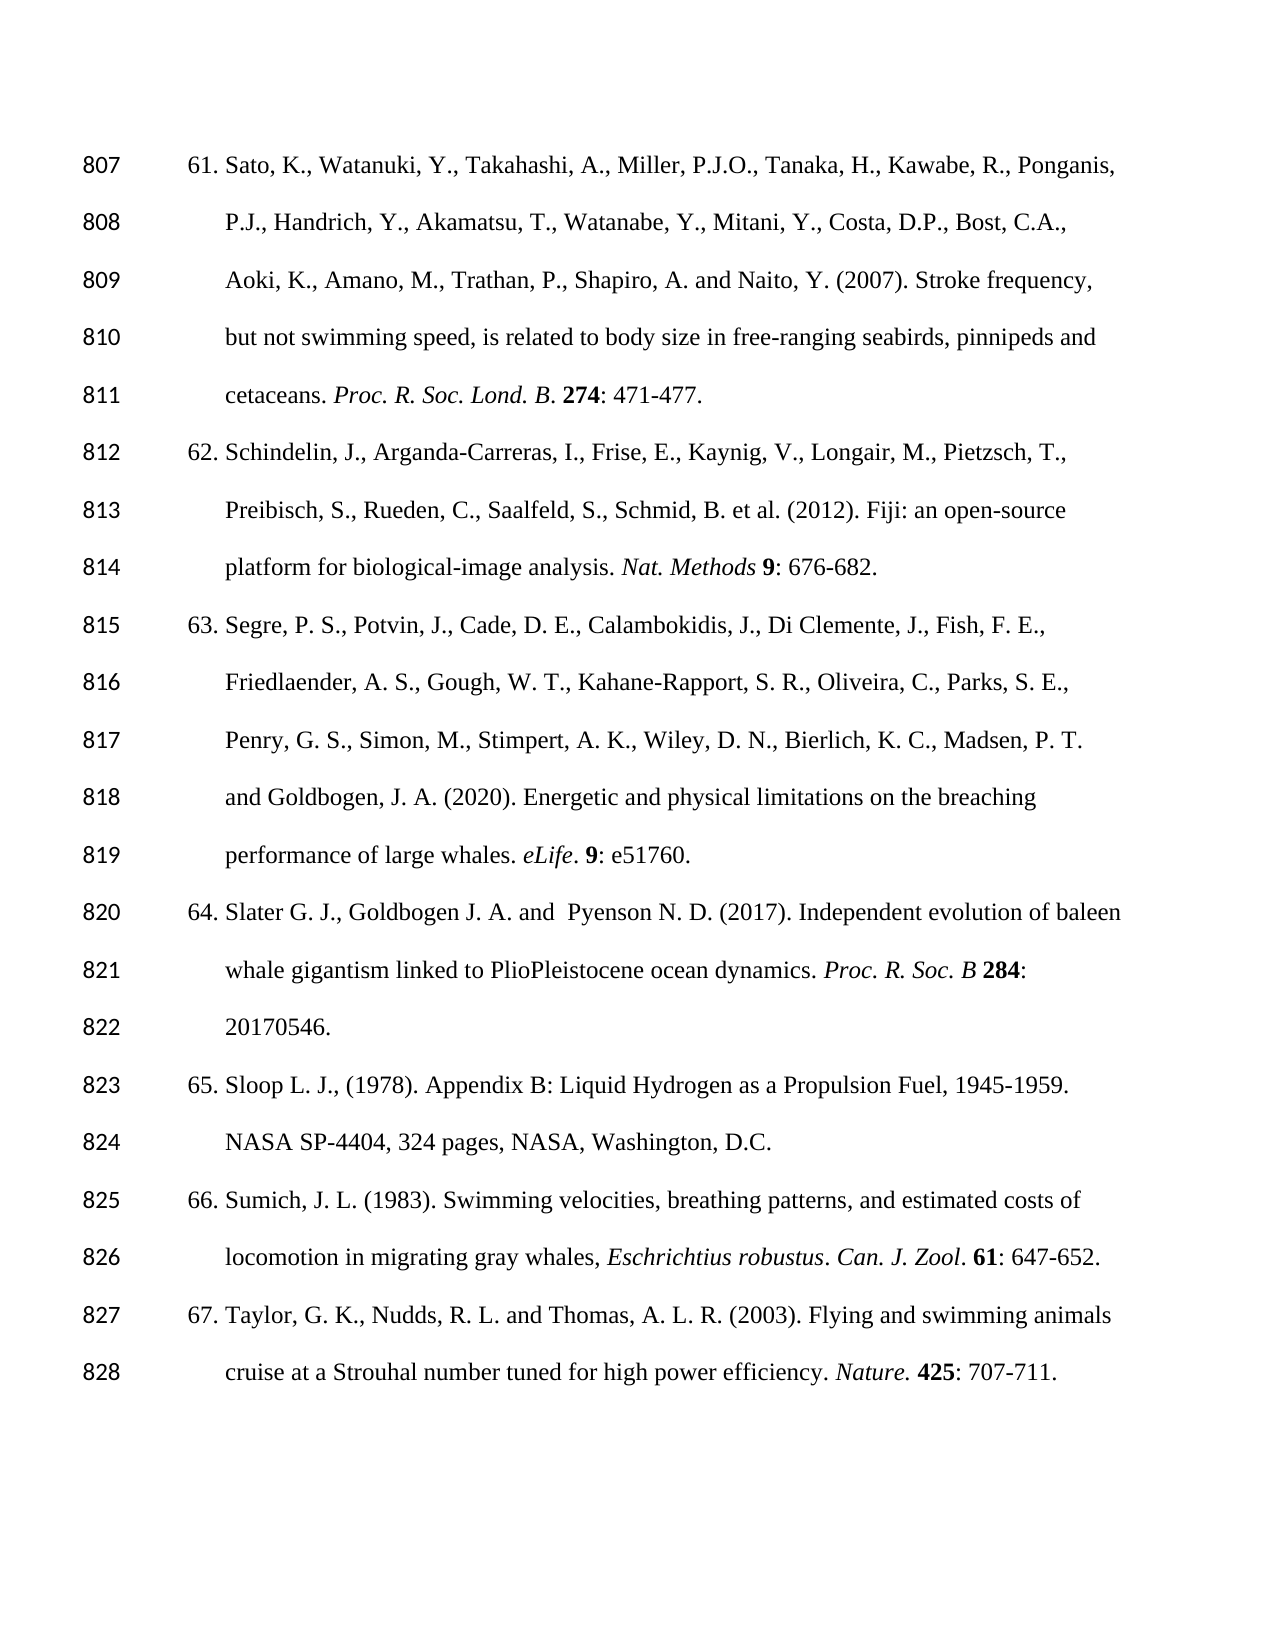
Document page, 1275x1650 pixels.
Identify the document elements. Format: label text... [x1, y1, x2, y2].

list Taylor, G. K., Nudds, R. L. and Thomas, A. L. R. (2003). Flying and swimming animals cruise at a Strouhal number tuned for high power efficiency. Nature. 425: 707-711. [187, 1300, 1125, 1386]
list Segre, P. S., Potvin, J., Cade, D. E., Calambokidis, J., Di Clemente, J., Fish, F. E., Friedlaender, A. S., Gough, W. T., Kahane-Rapport, S. R., Oliveira, C., Parks, S. E., Penry, G. S., Simon, M., Stimpert, A. K., Wiley, D. N., Bierlich, K. C., Madsen, P. T. and Goldbogen, J. A. (2020). Energetic and physical limitations on the breaching performance of large whales. eLife. 9: e51760. [187, 610, 1125, 869]
list Slater G. J., Goldbogen J. A. and Pyenson N. D. (2017). Independent evolution of baleen whale gigantism linked to PlioPleistocene ocean dynamics. Proc. R. Soc. B 284: 20170546. [187, 897, 1125, 1041]
list Sumich, J. L. (1983). Swimming velocities, breathing patterns, and estimated costs of locomotion in migrating gray whales, Eschrichtius robustus. Can. J. Zool. 61: 647-652. [187, 1185, 1125, 1271]
list Schindelin, J., Arganda-Carreras, I., Frise, E., Kaynig, V., Longair, M., Pietzsch, T., Preibisch, S., Rueden, C., Saalfeld, S., Schmid, B. et al. (2012). Fiji: an open-source platform for biological-image analysis. Nat. Methods 9: 676-682. [187, 437, 1125, 581]
list Sloop L. J., (1978). Appendix B: Liquid Hydrogen as a Propulsion Fuel, 1945-1959. NASA SP-4404, 324 pages, NASA, Washington, D.C. [187, 1070, 1125, 1156]
list Sato, K., Watanuki, Y., Takahashi, A., Miller, P.J.O., Tanaka, H., Kawabe, R., Ponganis, P.J., Handrich, Y., Akamatsu, T., Watanabe, Y., Mitani, Y., Costa, D.P., Bost, C.A., Aoki, K., Amano, M., Trathan, P., Shapiro, A. and Naito, Y. (2007). Stroke frequency, but not swimming speed, is related to body size in free-ranging seabirds, pinnipeds and cetaceans. Proc. R. Soc. Lond. B. 274: 471-477. [187, 150, 1125, 409]
